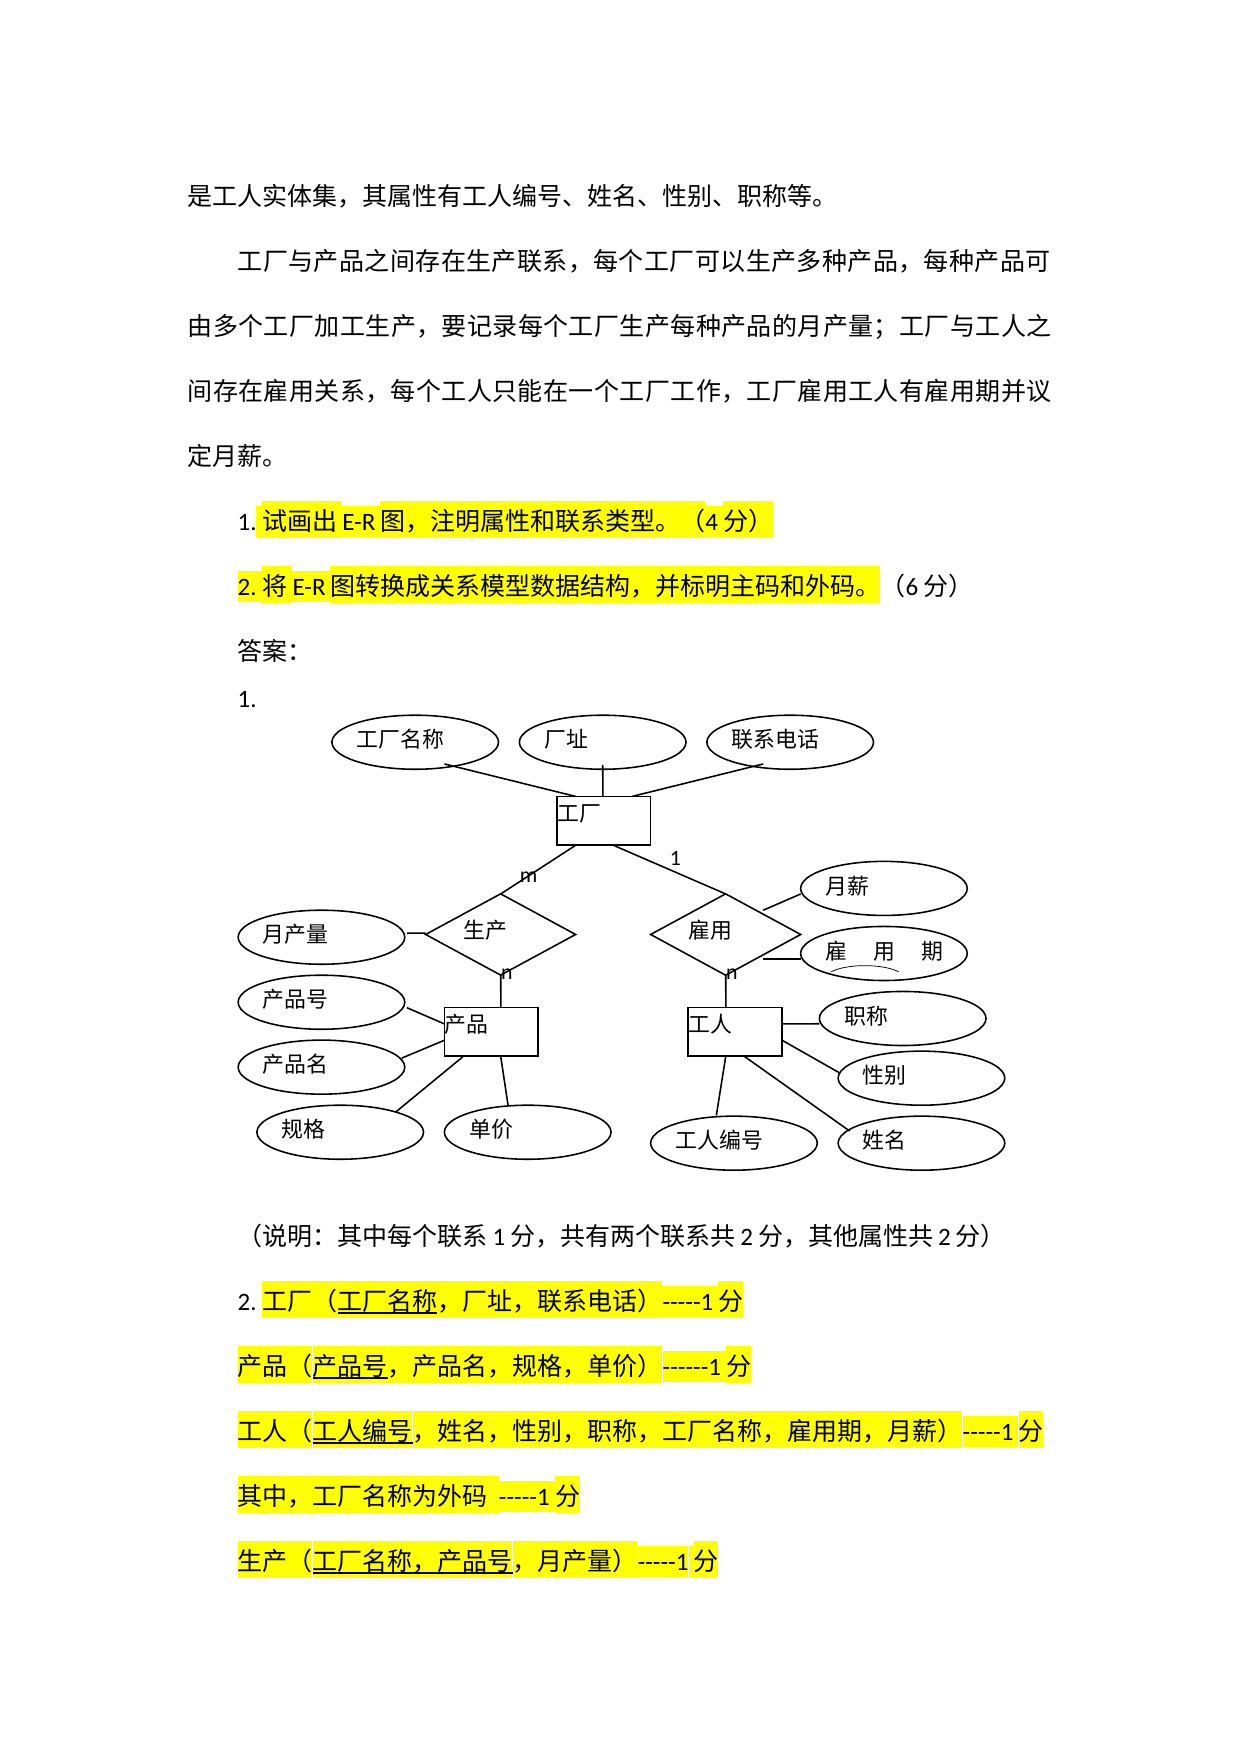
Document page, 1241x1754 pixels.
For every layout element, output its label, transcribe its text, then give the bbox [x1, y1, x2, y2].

text 2. 工厂（工厂名称，厂址，联系电话）-----1分 [187, 1267, 1053, 1332]
text 2. 将E-R图转换成关系模型数据结构，并标明主码和外码。（6分） [187, 552, 1053, 617]
text 产品（产品号，产品名，规格，单价）------1分 [187, 1332, 1053, 1397]
text 其中，工厂名称为外码 -----1分 [187, 1462, 1053, 1527]
text 1. 试画出E-R图，注明属性和联系类型。（4分） [187, 487, 1053, 552]
text 生产（工厂名称，产品号，月产量）-----1分 [187, 1527, 1053, 1592]
text 答案： [187, 617, 1053, 682]
text 工人（工人编号，姓名，性别，职称，工厂名称，雇用期，月薪）-----1分 [187, 1397, 1053, 1462]
text （说明：其中每个联系1分，共有两个联系共2分，其他属性共2分） [187, 1202, 1053, 1267]
text 1. [187, 682, 1053, 714]
text 工厂与产品之间存在生产联系，每个工厂可以生产多种产品，每种产品可由多个工厂加工生产，要记录每个工厂生产每种产品的月产量；工厂与工人之间存在雇用关系，每个工人只能在一个工厂工作，工厂雇用工人有雇用期并议定月薪。 [187, 227, 1053, 487]
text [187, 162, 1053, 227]
